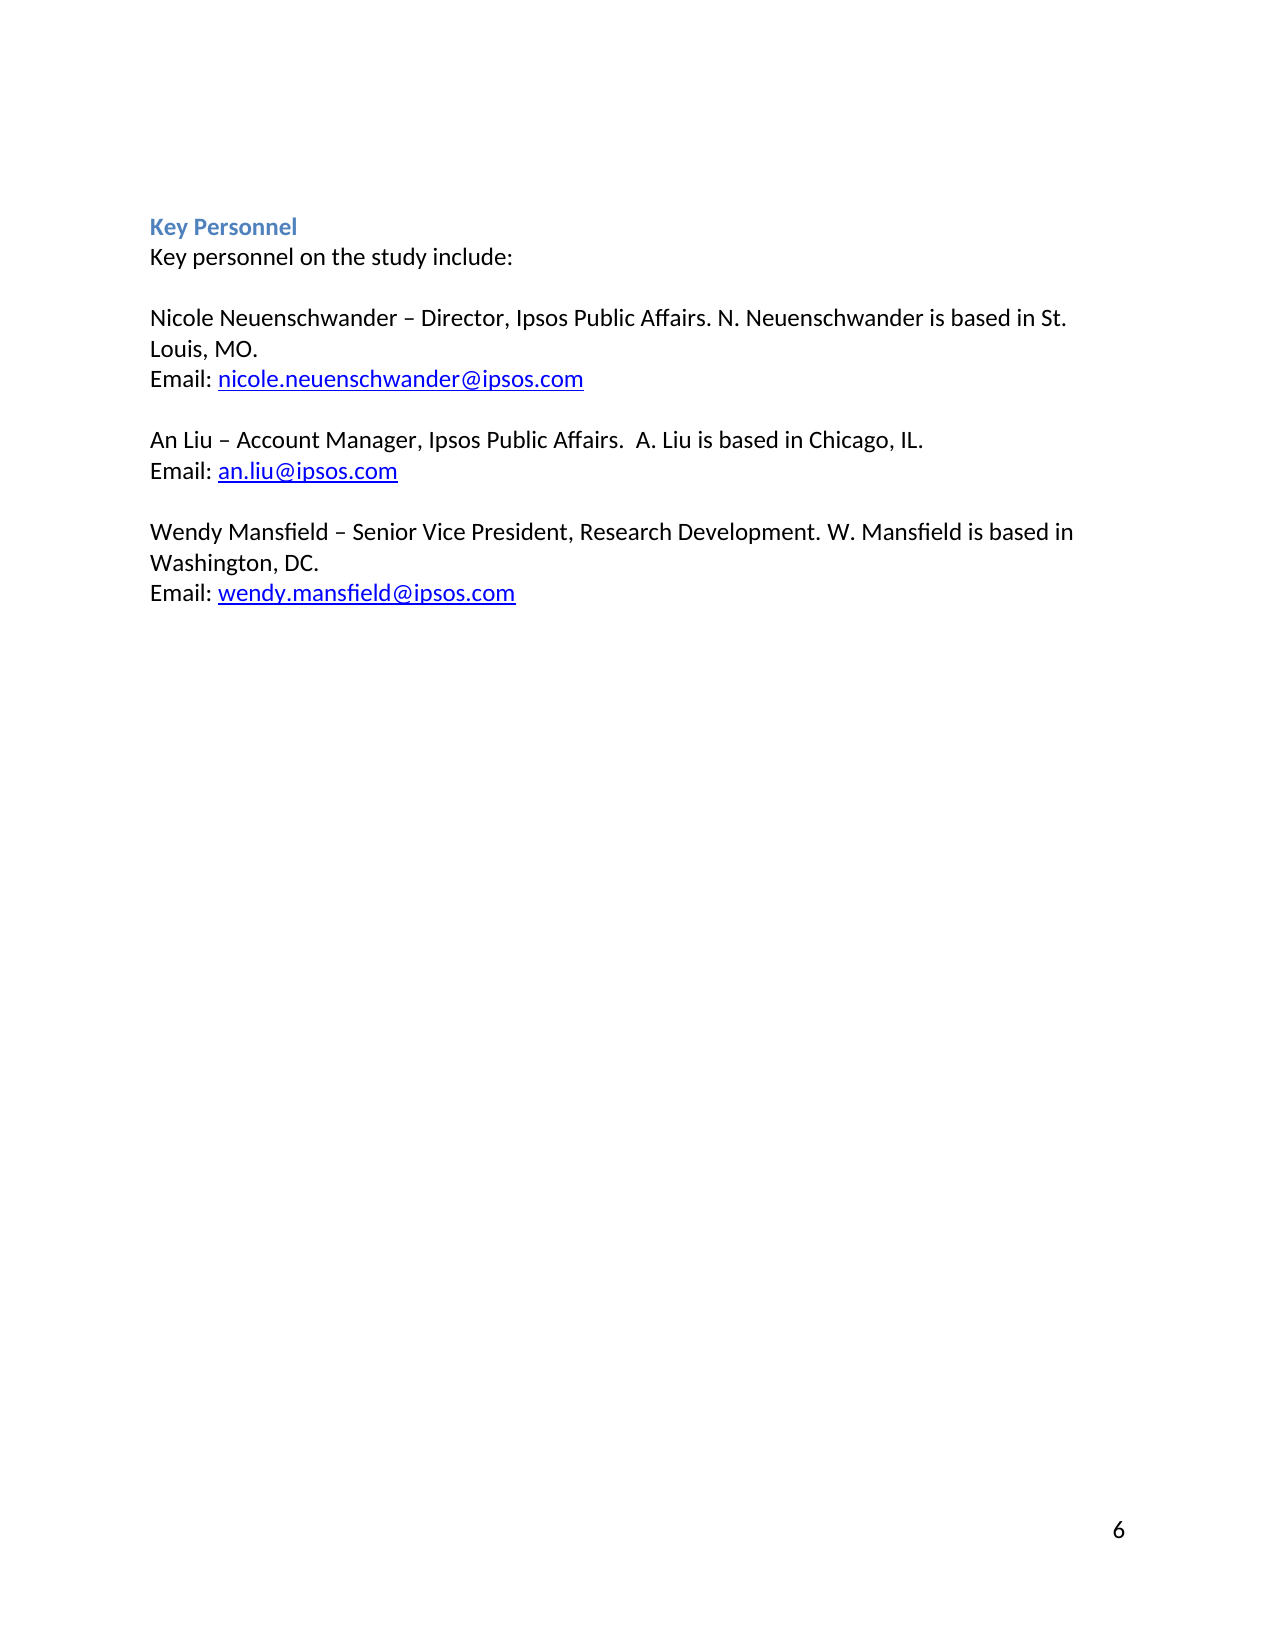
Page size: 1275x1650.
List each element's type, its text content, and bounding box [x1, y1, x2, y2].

text Wendy Mansfield – Senior Vice President, Research Development. W. Mansfield is based in Washington, DC. [150, 516, 1125, 577]
text Email: wendy.mansfield@ipsos.com [150, 577, 1125, 608]
text Email: nicole.neuenschwander@ipsos.com [150, 364, 1125, 394]
text Nicole Neuenschwander – Director, Ipsos Public Affairs. N. Neuenschwander is based in St. Louis, MO. [150, 303, 1125, 364]
text Email: an.liu@ipsos.com [150, 455, 1125, 486]
subtitle Key Personnel [150, 211, 1125, 242]
text Key personnel on the study include: [150, 242, 1125, 272]
text An Liu – Account Manager, Ipsos Public Affairs. A. Liu is based in Chicago, IL. [150, 425, 1125, 455]
